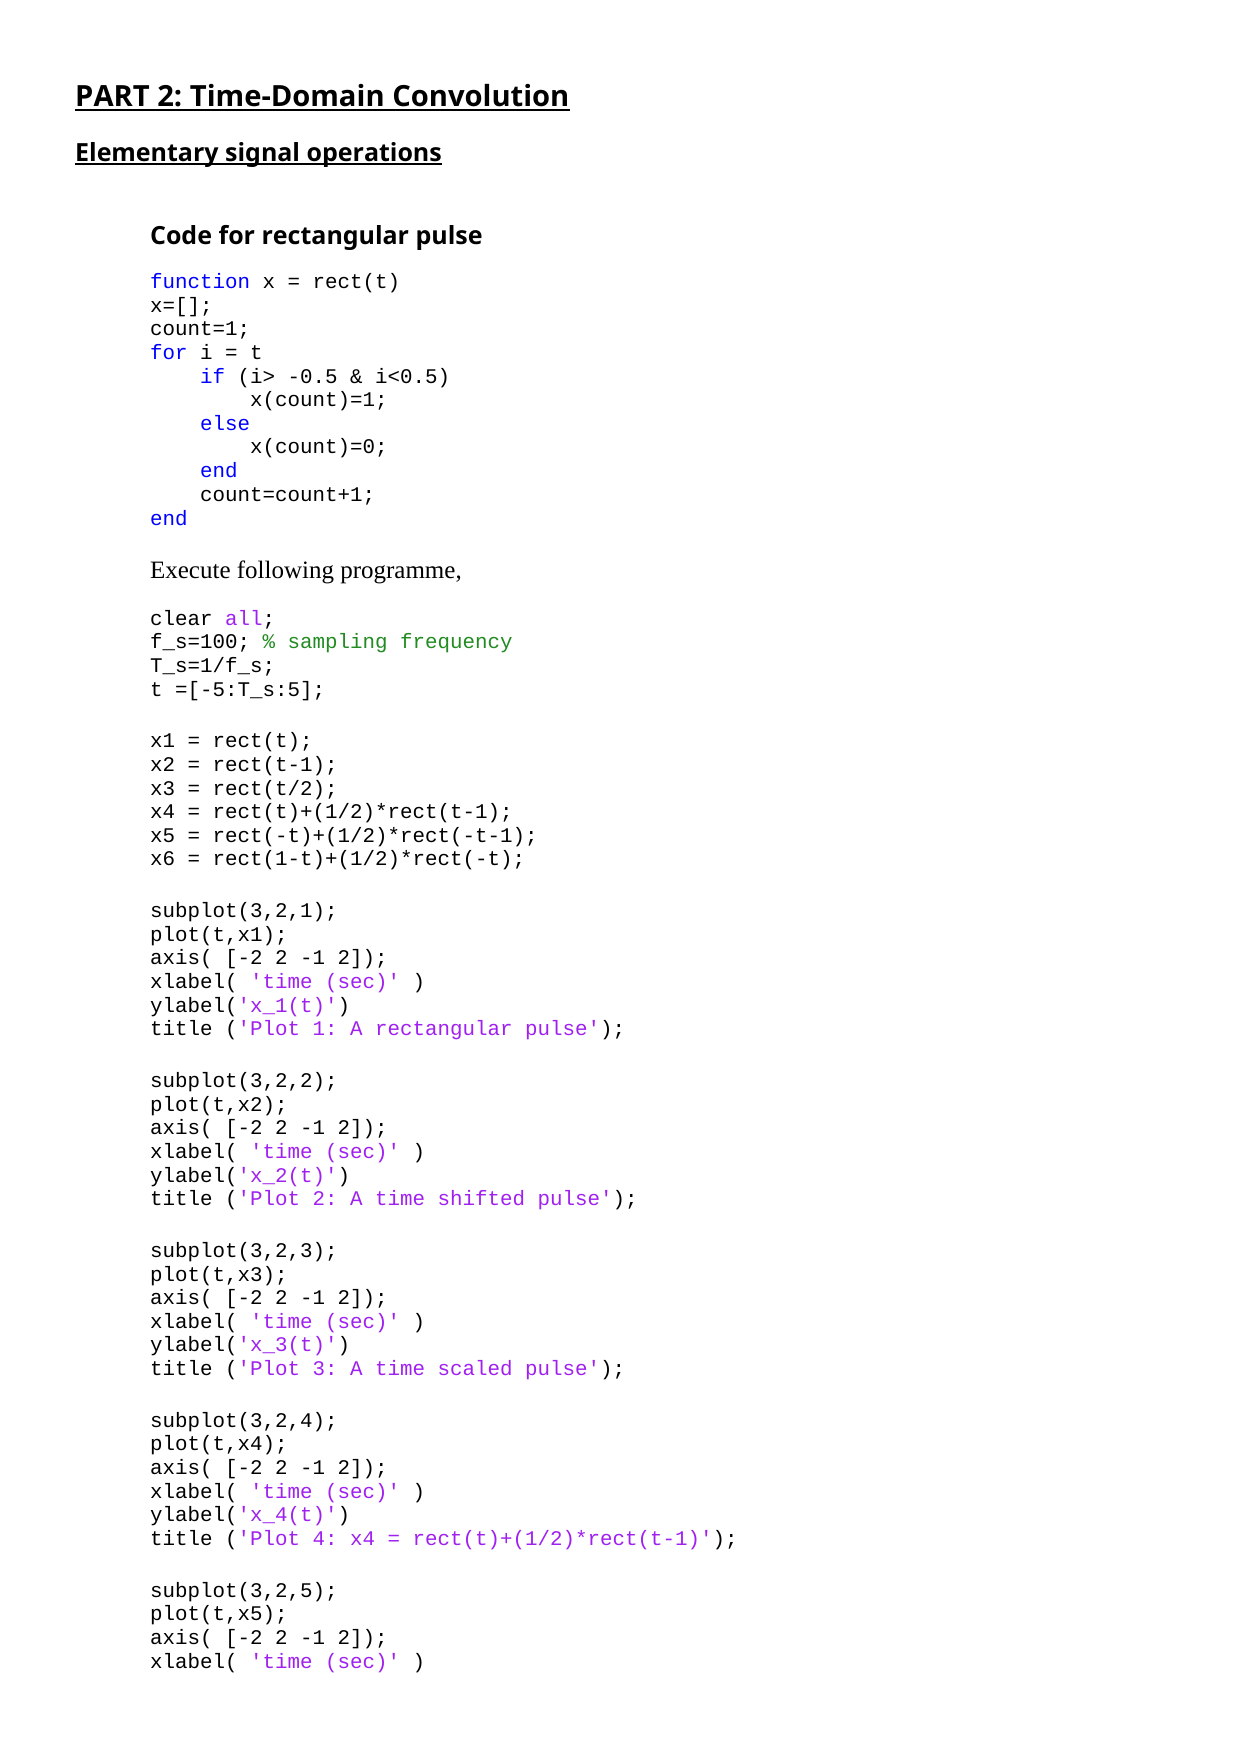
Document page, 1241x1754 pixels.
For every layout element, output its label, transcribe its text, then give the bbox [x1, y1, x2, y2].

text xlabel( 'time (sec)' ) [150, 1651, 1165, 1674]
text x1 = rect(t); [150, 730, 1165, 754]
text axis( [-2 2 -1 2]); [150, 1627, 1165, 1651]
text plot(t,x2); [150, 1094, 1165, 1117]
text ylabel('x_3(t)') [150, 1334, 1165, 1358]
text else [150, 413, 1165, 437]
text if (i> -0.5 & i<0.5) [150, 366, 1165, 389]
text t =[-5:T_s:5]; [150, 678, 1165, 702]
text count=count+1; [150, 484, 1165, 507]
text count=1; [150, 318, 1165, 342]
text axis( [-2 2 -1 2]); [150, 1117, 1165, 1141]
text ylabel('x_2(t)') [150, 1164, 1165, 1188]
text Elementary signal operations [75, 134, 1165, 199]
text plot(t,x1); [150, 924, 1165, 947]
text x(count)=0; [150, 437, 1165, 460]
text x5 = rect(-t)+(1/2)*rect(-t-1); [150, 825, 1165, 848]
text end [150, 507, 1165, 531]
text ylabel('x_4(t)') [150, 1504, 1165, 1528]
text Execute following programme, [150, 555, 1165, 583]
text title ('Plot 2: A time shifted pulse'); [150, 1188, 1165, 1212]
text subplot(3,2,2); [150, 1070, 1165, 1094]
text xlabel( 'time (sec)' ) [150, 1311, 1165, 1334]
text xlabel( 'time (sec)' ) [150, 1481, 1165, 1504]
text function x = rect(t) [75, 271, 1165, 295]
text for i = t [150, 342, 1165, 366]
text xlabel( 'time (sec)' ) [150, 971, 1165, 995]
text subplot(3,2,4); [150, 1410, 1165, 1433]
text PART 2: Time-Domain Convolution [75, 75, 1165, 115]
text clear all; [150, 608, 1165, 631]
text plot(t,x3); [150, 1263, 1165, 1287]
text xlabel( 'time (sec)' ) [150, 1141, 1165, 1164]
text end [150, 460, 1165, 484]
text title ('Plot 4: x4 = rect(t)+(1/2)*rect(t-1)'); [150, 1528, 1165, 1552]
text ylabel('x_1(t)') [150, 995, 1165, 1018]
text x2 = rect(t-1); [150, 754, 1165, 777]
text axis( [-2 2 -1 2]); [150, 1457, 1165, 1481]
text subplot(3,2,1); [150, 900, 1165, 924]
text x3 = rect(t/2); [150, 777, 1165, 801]
text T_s=1/f_s; [150, 655, 1165, 678]
text x4 = rect(t)+(1/2)*rect(t-1); [150, 801, 1165, 825]
text plot(t,x4); [150, 1433, 1165, 1457]
text title ('Plot 1: A rectangular pulse'); [150, 1018, 1165, 1042]
text x=[]; [150, 295, 1165, 318]
text plot(t,x5); [150, 1603, 1165, 1627]
text axis( [-2 2 -1 2]); [150, 947, 1165, 971]
text x(count)=1; [150, 389, 1165, 413]
text subplot(3,2,3); [150, 1240, 1165, 1263]
text axis( [-2 2 -1 2]); [150, 1287, 1165, 1311]
text title ('Plot 3: A time scaled pulse'); [150, 1358, 1165, 1382]
text Code for rectangular pulse [75, 218, 1165, 252]
text x6 = rect(1-t)+(1/2)*rect(-t); [150, 848, 1165, 872]
text subplot(3,2,5); [150, 1580, 1165, 1603]
text f_s=100; % sampling frequency [150, 631, 1165, 655]
